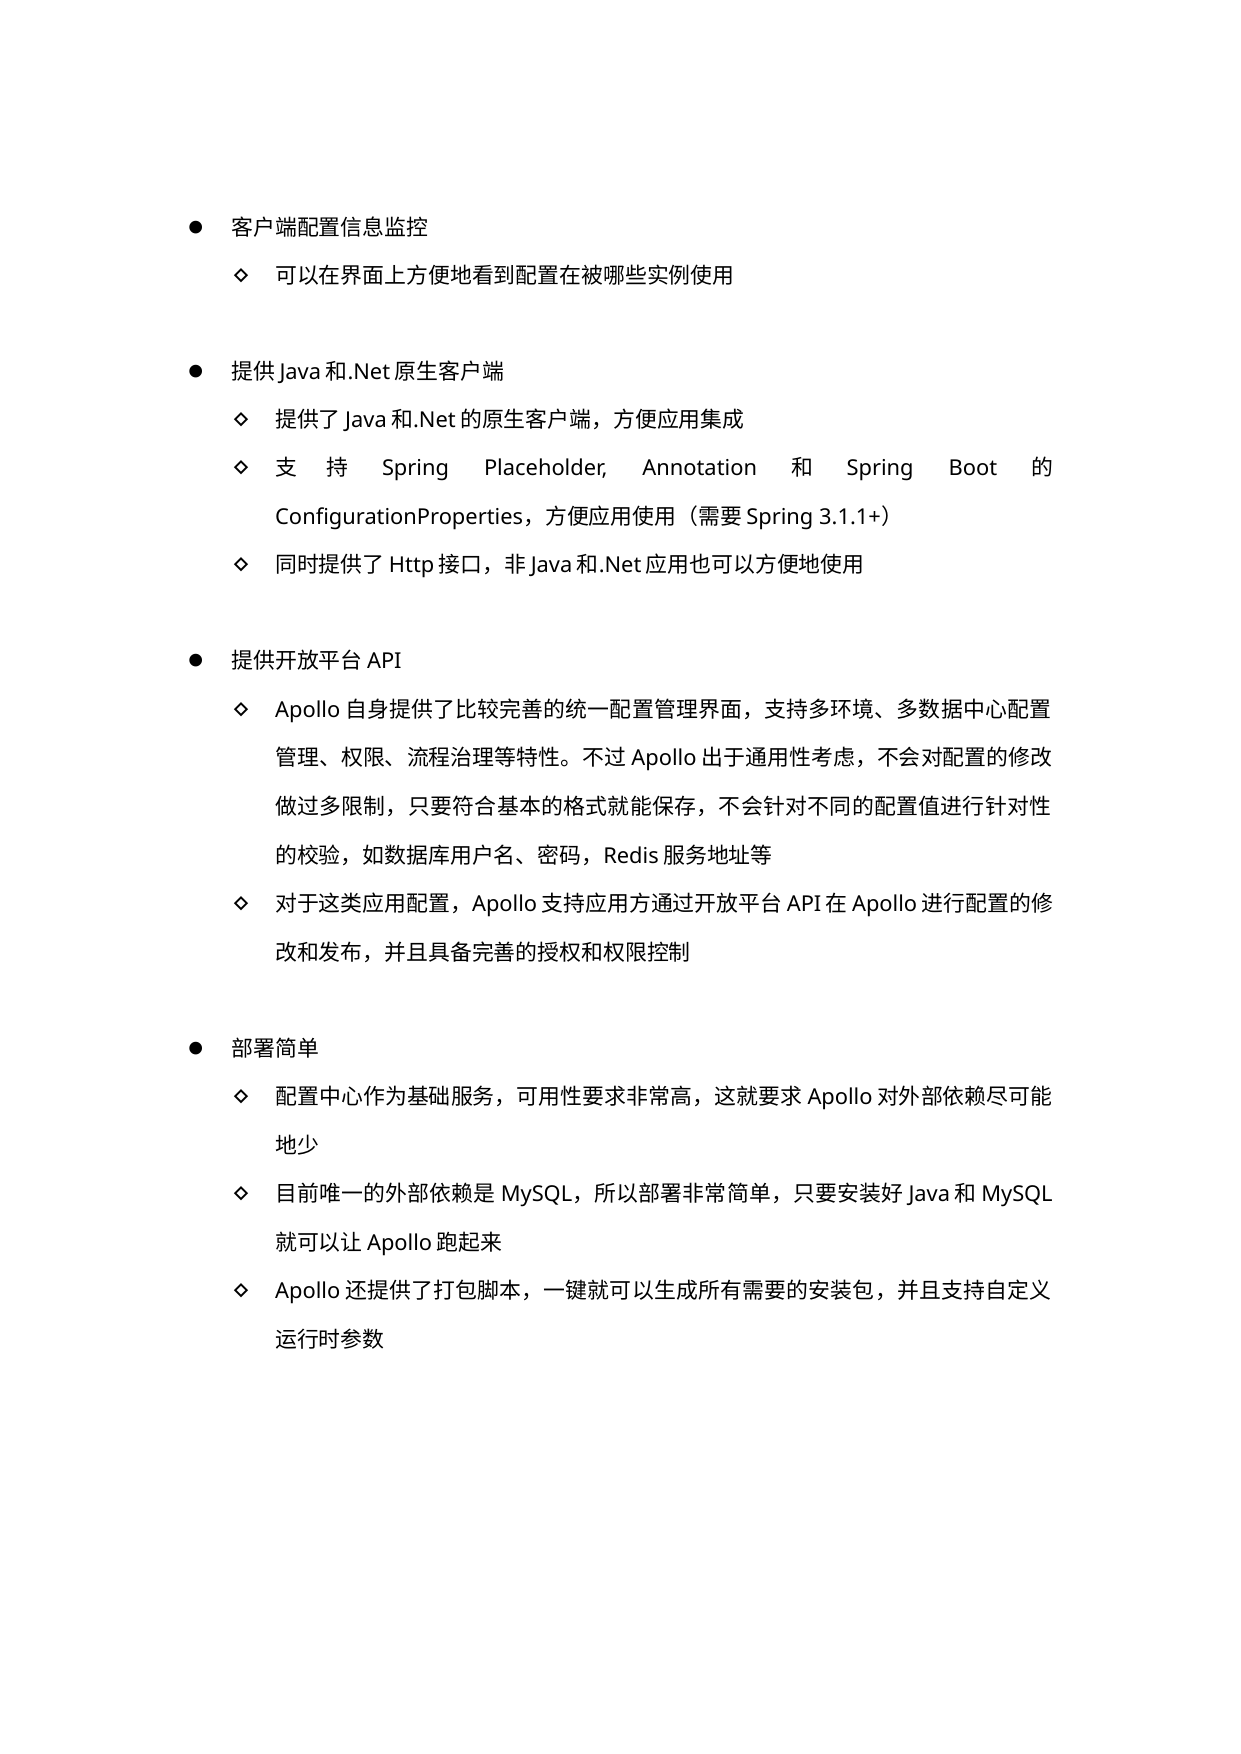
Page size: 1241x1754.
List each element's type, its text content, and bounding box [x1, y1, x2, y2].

list Apollo自身提供了比较完善的统一配置管理界面，支持多环境、多数据中心配置管理、权限、流程治理等特性。不过Apollo出于通用性考虑，不会对配置的修改做过多限制，只要符合基本的格式就能保存，不会针对不同的配置值进行针对性的校验，如数据库用户名、密码，Redis服务地址等 [231, 691, 1053, 870]
list 客户端配置信息监控 [187, 209, 1053, 242]
list 配置中心作为基础服务，可用性要求非常高，这就要求Apollo对外部依赖尽可能地少 [231, 1079, 1053, 1160]
list 支持Spring Placeholder, Annotation和Spring Boot的ConfigurationProperties，方便应用使用（需要Spring 3.1.1+） [231, 450, 1053, 531]
list 同时提供了Http接口，非Java和.Net应用也可以方便地使用 [231, 547, 1053, 580]
list 提供开放平台API [187, 643, 1053, 675]
list Apollo还提供了打包脚本，一键就可以生成所有需要的安装包，并且支持自定义运行时参数 [231, 1273, 1053, 1354]
list 对于这类应用配置，Apollo支持应用方通过开放平台API在Apollo进行配置的修改和发布，并且具备完善的授权和权限控制 [231, 886, 1053, 967]
list 目前唯一的外部依赖是MySQL，所以部署非常简单，只要安装好Java和MySQL就可以让Apollo跑起来 [231, 1176, 1053, 1257]
list 可以在界面上方便地看到配置在被哪些实例使用 [231, 258, 1053, 290]
list 提供Java和.Net原生客户端 [187, 353, 1053, 386]
list 部署简单 [187, 1030, 1053, 1063]
list 提供了Java和.Net的原生客户端，方便应用集成 [231, 402, 1053, 434]
